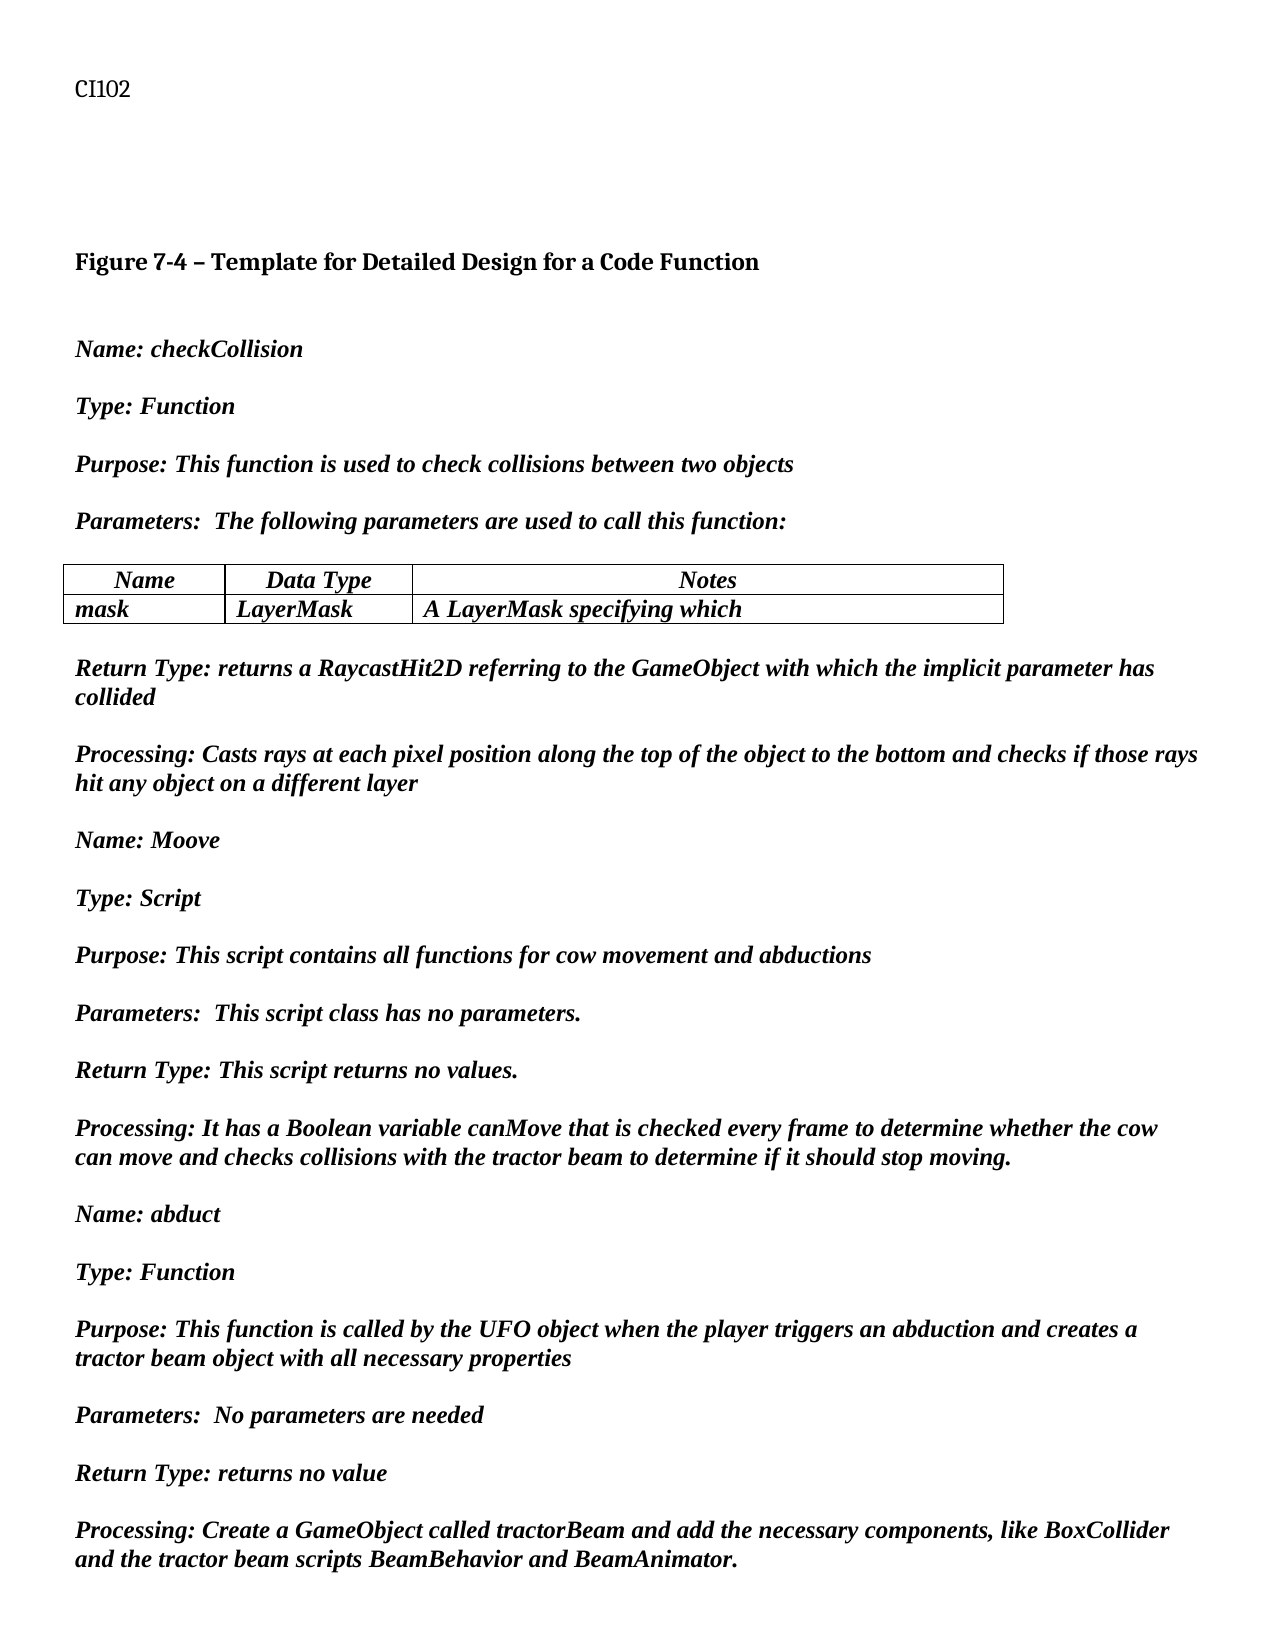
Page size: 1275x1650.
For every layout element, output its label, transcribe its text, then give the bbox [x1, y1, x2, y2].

text Purpose: This function is called by the UFO object when the player triggers an abduction and creates a tractor beam object with all necessary properties [75, 1314, 1200, 1372]
table_cell mask [64, 595, 224, 623]
table_cell LayerMask [226, 595, 412, 623]
table_header Name [64, 565, 224, 593]
text Purpose: This script contains all functions for cow movement and abductions [75, 941, 1200, 969]
text Return Type: This script returns no values. [75, 1056, 1200, 1084]
text Parameters: No parameters are needed [75, 1401, 1200, 1429]
text Parameters: The following parameters are used to call this function: [75, 506, 1200, 535]
text Purpose: This function is used to check collisions between two objects [75, 449, 1200, 477]
text Processing: It has a Boolean variable canMove that is checked every frame to determine whether the cow can move and checks collisions with the tractor beam to determine if it should stop moving. [75, 1113, 1200, 1171]
text Type: Script [75, 883, 1200, 912]
table_cell A LayerMask specifying which [413, 595, 1003, 623]
text Processing: Casts rays at each pixel position along the top of the object to the bottom and checks if those rays hit any object on a different layer [75, 739, 1200, 797]
text Figure 7-4 – Template for Detailed Design for a Code Function [75, 247, 1200, 276]
text Name: Moove [75, 826, 1200, 854]
text Type: Function [75, 1257, 1200, 1286]
text Name: abduct [75, 1199, 1200, 1228]
text Parameters: This script class has no parameters. [75, 998, 1200, 1027]
text Name: checkCollision [75, 334, 1200, 362]
table_header Notes [413, 565, 1003, 593]
text Processing: Create a GameObject called tractorBeam and add the necessary components, like BoxCollider and the tractor beam scripts BeamBehavior and BeamAnimator. [75, 1516, 1200, 1573]
text Return Type: returns no value [75, 1458, 1200, 1487]
table_header Data Type [226, 565, 412, 593]
text Return Type: returns a RaycastHit2D referring to the GameObject with which the implicit parameter has collided [75, 653, 1200, 711]
text Type: Function [75, 391, 1200, 420]
